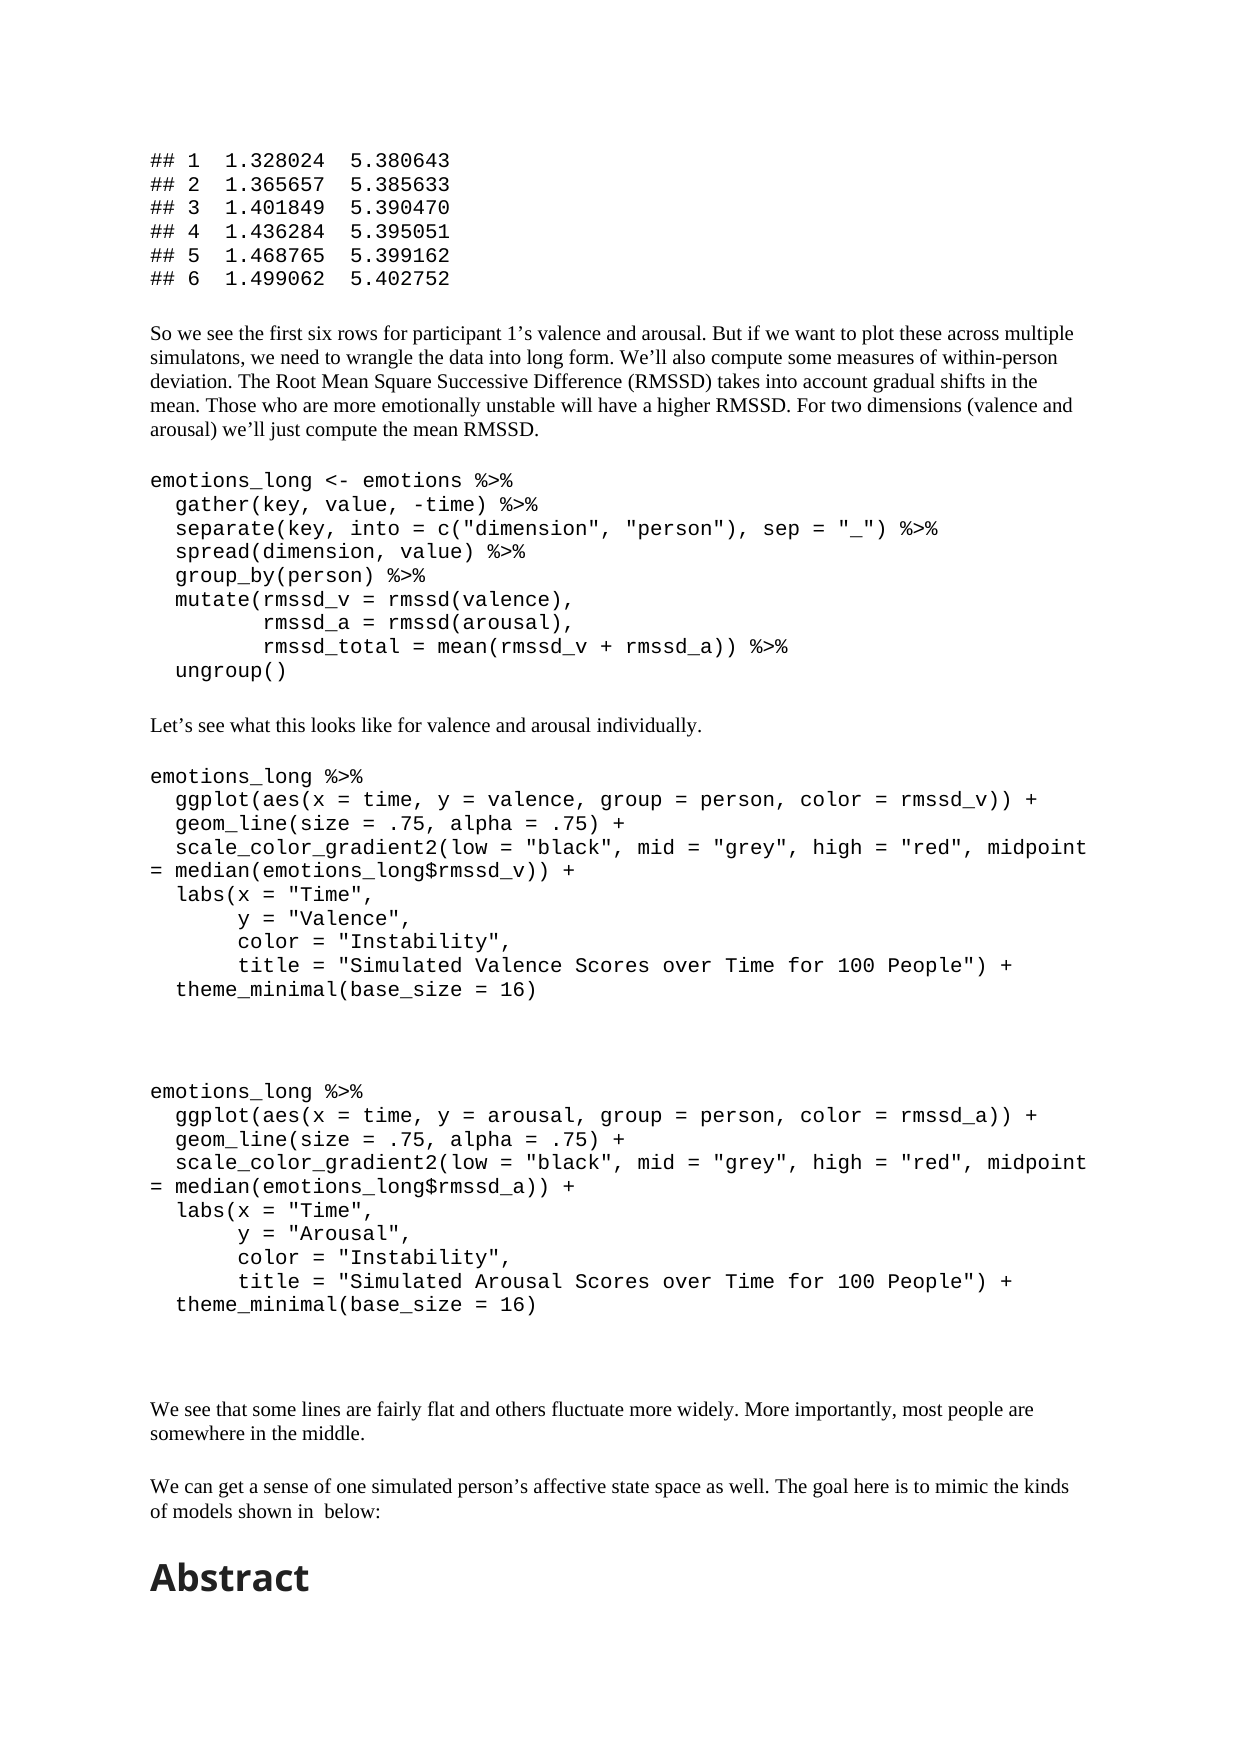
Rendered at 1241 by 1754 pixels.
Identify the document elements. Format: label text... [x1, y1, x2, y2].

text separate(key, into = c("dimension", "person"), sep = "_") %>% [150, 518, 1090, 541]
text emotions_long %>% [150, 1081, 1090, 1105]
text scale_color_gradient2(low = "black", mid = "grey", high = "red", midpoint = median(emotions_long$rmssd_a)) + [150, 1152, 1090, 1200]
text ## 4 1.436284 5.395051 [150, 221, 1090, 244]
text ## 5 1.468765 5.399162 [150, 244, 1090, 268]
text title = "Simulated Arousal Scores over Time for 100 People") + [150, 1271, 1090, 1294]
text color = "Instability", [150, 931, 1090, 955]
text theme_minimal(base_size = 16) [150, 978, 1090, 1002]
text group_by(person) %>% [150, 565, 1090, 589]
text geom_line(size = .75, alpha = .75) + [150, 1129, 1090, 1152]
text Let’s see what this looks like for valence and arousal individually. [150, 712, 1090, 737]
text ## 2 1.365657 5.385633 [150, 174, 1090, 197]
text color = "Instability", [150, 1247, 1090, 1271]
text ungroup() [150, 660, 1090, 683]
text ## 3 1.401849 5.390470 [150, 197, 1090, 221]
text spread(dimension, value) %>% [150, 541, 1090, 565]
text So we see the first six rows for participant 1’s valence and arousal. But if we want to plot these across multiple simulatons, we need to wrangle the data into long form. We’ll also compute some measures of within-person deviation. The Root Mean Square Successive Difference (RMSSD) takes into account gradual shifts in the mean. Those who are more emotionally unstable will have a higher RMSSD. For two dimensions (valence and arousal) we’ll just compute the mean RMSSD. [150, 321, 1090, 441]
text We can get a sense of one simulated person’s affective state space as well. The goal here is to mimic the kinds of models shown in below: [150, 1474, 1090, 1523]
text geom_line(size = .75, alpha = .75) + [150, 813, 1090, 837]
text y = "Valence", [150, 908, 1090, 931]
text labs(x = "Time", [150, 884, 1090, 908]
text scale_color_gradient2(low = "black", mid = "grey", high = "red", midpoint = median(emotions_long$rmssd_v)) + [150, 837, 1090, 884]
text We see that some lines are fairly flat and others fluctuate more widely. More importantly, most people are somewhere in the middle. [150, 1397, 1090, 1445]
text emotions_long %>% [150, 766, 1090, 789]
text y = "Arousal", [150, 1223, 1090, 1247]
text ## 6 1.499062 5.402752 [150, 268, 1090, 292]
text Abstract [150, 1552, 1090, 1603]
text gather(key, value, -time) %>% [150, 494, 1090, 518]
text emotions_long <- emotions %>% [150, 471, 1090, 494]
text ggplot(aes(x = time, y = valence, group = person, color = rmssd_v)) + [150, 789, 1090, 813]
text labs(x = "Time", [150, 1200, 1090, 1223]
text ggplot(aes(x = time, y = arousal, group = person, color = rmssd_a)) + [150, 1105, 1090, 1129]
text title = "Simulated Valence Scores over Time for 100 People") + [150, 955, 1090, 978]
text mutate(rmssd_v = rmssd(valence), [150, 589, 1090, 612]
text rmssd_a = rmssd(arousal), [150, 612, 1090, 636]
text theme_minimal(base_size = 16) [150, 1294, 1090, 1318]
text rmssd_total = mean(rmssd_v + rmssd_a)) %>% [150, 636, 1090, 660]
text ## 1 1.328024 5.380643 [150, 150, 1090, 174]
